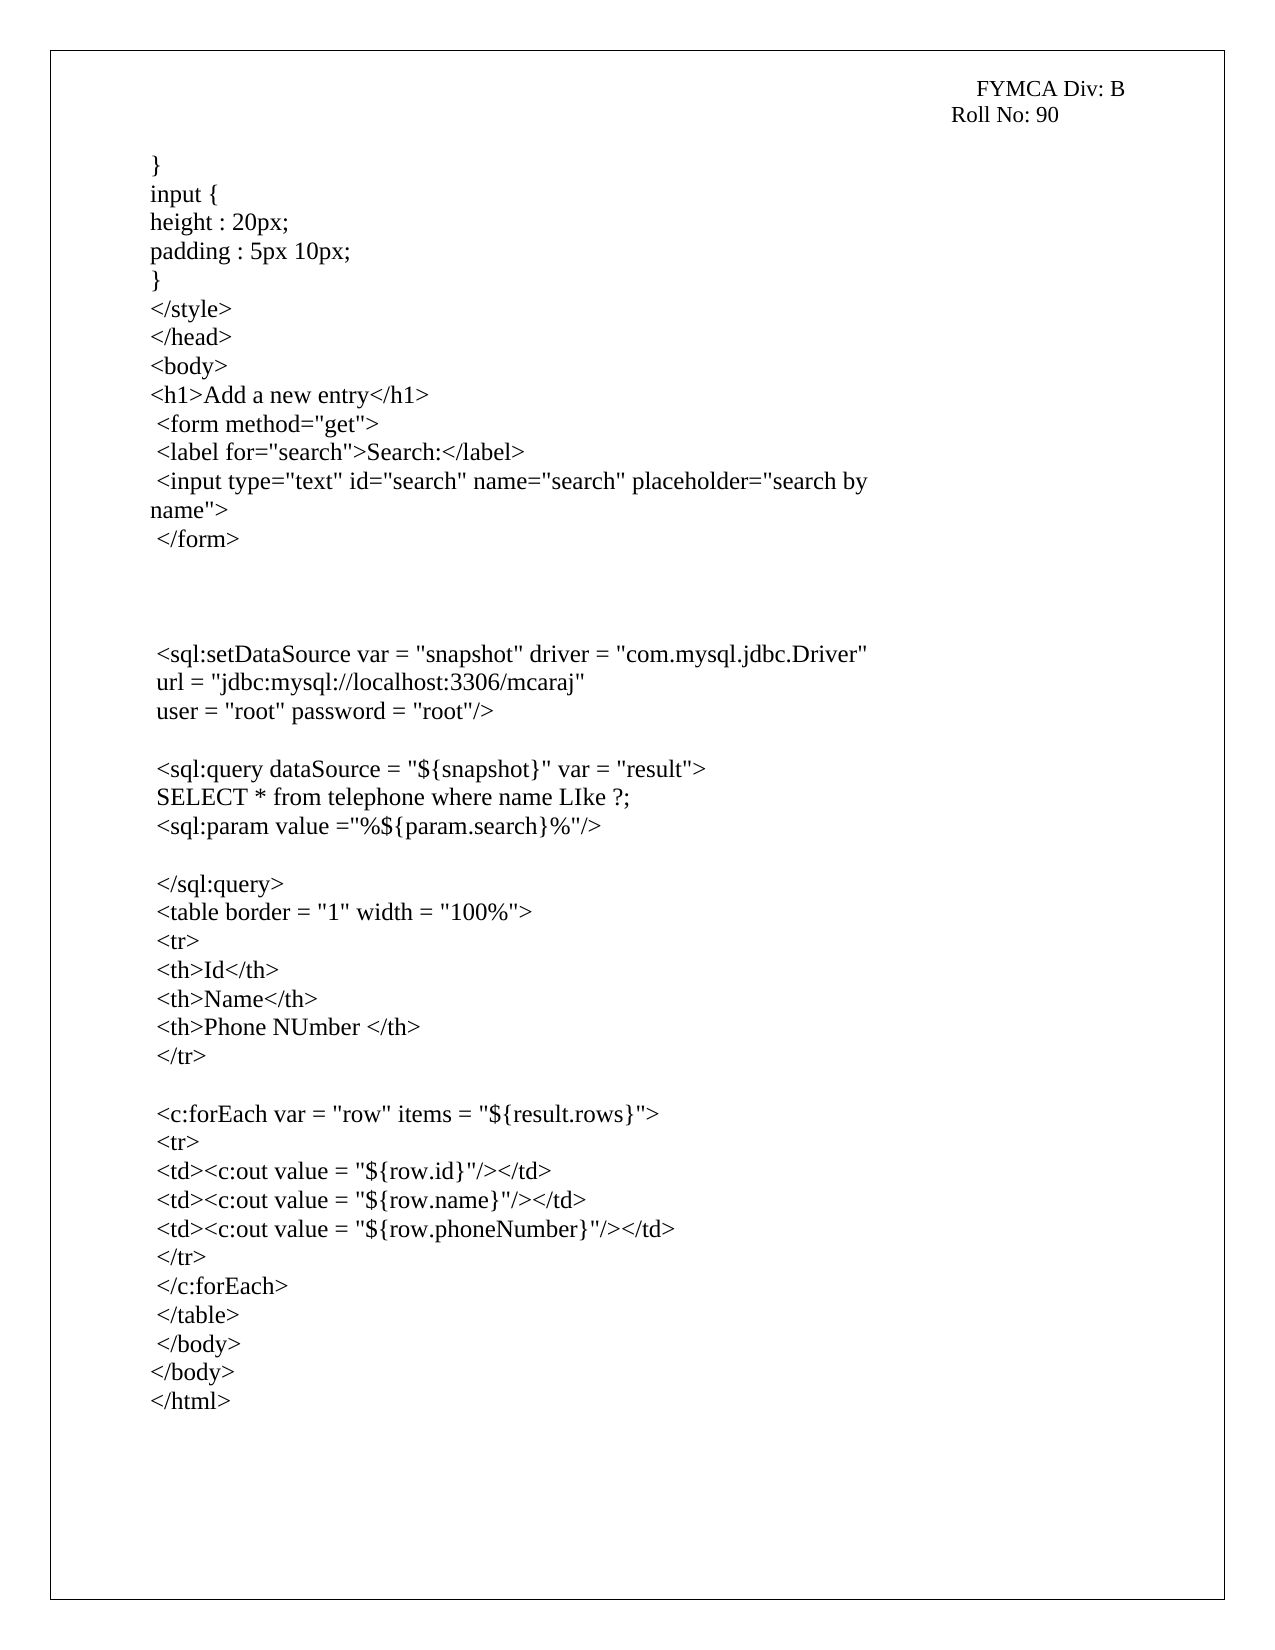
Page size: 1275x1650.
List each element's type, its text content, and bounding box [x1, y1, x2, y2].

text <th>Phone NUmber </th> [150, 1012, 1125, 1041]
text </style> [150, 294, 1125, 322]
text SELECT * from telephone where name LIke ?; [150, 782, 1125, 811]
text } [150, 265, 1125, 294]
text <table border = "1" width = "100%"> [150, 897, 1125, 926]
text <sql:query dataSource = "${snapshot}" var = "result"> [150, 754, 1125, 782]
text <tr> [150, 1127, 1125, 1156]
text <sql:setDataSource var = "snapshot" driver = "com.mysql.jdbc.Driver" [150, 639, 1125, 667]
text name"> [150, 495, 1125, 524]
text <label for="search">Search:</label> [150, 437, 1125, 466]
text </form> [150, 524, 1125, 552]
text user = "root" password = "root"/> [150, 696, 1125, 725]
text <tr> [150, 926, 1125, 955]
text url = "jdbc:mysql://localhost:3306/mcaraj" [150, 667, 1125, 696]
text <sql:param value ="%${param.search}%"/> [150, 811, 1125, 840]
text <th>Id</th> [150, 955, 1125, 984]
text } [150, 150, 1125, 179]
text </sql:query> [150, 869, 1125, 897]
text input { [150, 179, 1125, 207]
text <th>Name</th> [150, 984, 1125, 1012]
text padding : 5px 10px; [150, 236, 1125, 265]
text <input type="text" id="search" name="search" placeholder="search by [150, 466, 1125, 495]
text </tr> [150, 1041, 1125, 1070]
text <c:forEach var = "row" items = "${result.rows}"> [150, 1099, 1125, 1127]
text </tr> [150, 1242, 1125, 1271]
text </c:forEach> [150, 1271, 1125, 1300]
text <form method="get"> [150, 409, 1125, 437]
text </head> [150, 322, 1125, 351]
text height : 20px; [150, 207, 1125, 236]
text </body> [150, 1329, 1125, 1357]
text <td><c:out value = "${row.id}"/></td> [150, 1156, 1125, 1185]
text <body> [150, 351, 1125, 380]
text </body> [150, 1357, 1125, 1386]
text <h1>Add a new entry</h1> [150, 380, 1125, 409]
text <td><c:out value = "${row.name}"/></td> [150, 1185, 1125, 1214]
text </table> [150, 1300, 1125, 1329]
text <td><c:out value = "${row.phoneNumber}"/></td> [150, 1214, 1125, 1242]
text </html> [150, 1386, 1125, 1415]
